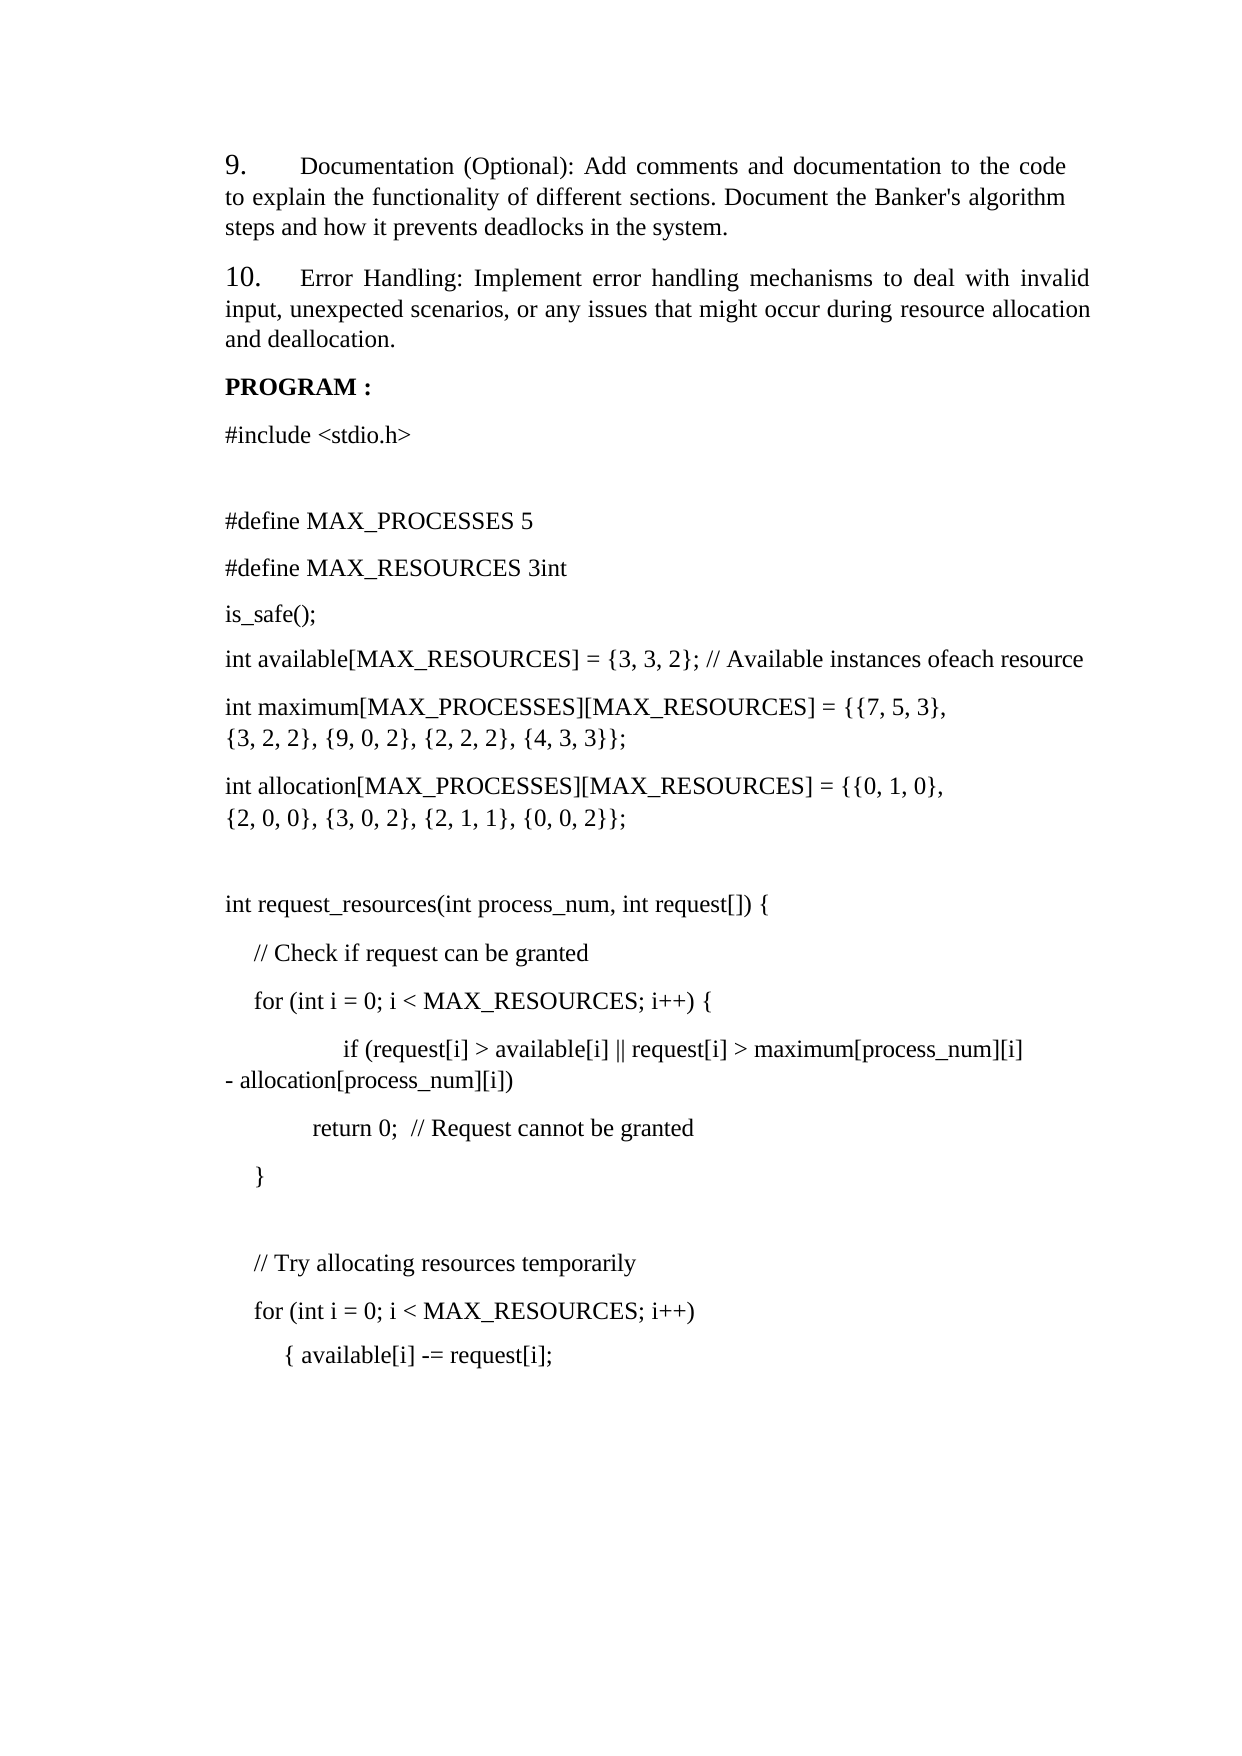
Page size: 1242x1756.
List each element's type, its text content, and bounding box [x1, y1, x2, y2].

text int available[MAX_RESOURCES] = {3, 3, 2}; // Available instances ofeach resource [225, 645, 1197, 673]
text for (int i = 0; i < MAX_RESOURCES; i++) { [254, 986, 1197, 1014]
list Error Handling: Implement error handling mechanisms to deal with invalid input, unexpected scenarios, or any issues that might occur during resource allocation and deallocation. [225, 259, 1091, 353]
list Documentation (Optional): Add comments and documentation to the code to explain the functionality of different sections. Document the Banker's algorithm steps and how it prevents deadlocks in the system. [225, 147, 1067, 241]
text #define MAX_PROCESSES 5 #define MAX_RESOURCES 3int is_safe(); [225, 506, 606, 628]
subtitle PROGRAM : [225, 372, 1197, 401]
text - allocation[process_num][i]) [225, 1065, 1197, 1094]
text int allocation[MAX_PROCESSES][MAX_RESOURCES] = {{0, 1, 0}, [225, 771, 1197, 800]
text #include <stdio.h> [225, 420, 1197, 448]
text } [254, 1161, 1197, 1190]
text // Check if request can be granted [254, 938, 1197, 966]
text {3, 2, 2}, {9, 0, 2}, {2, 2, 2}, {4, 3, 3}}; [225, 723, 1197, 752]
text return 0; // Request cannot be granted [312, 1113, 1197, 1142]
text if (request[i] > available[i] || request[i] > maximum[process_num][i] [169, 1034, 1197, 1062]
text int maximum[MAX_PROCESSES][MAX_RESOURCES] = {{7, 5, 3}, [225, 692, 1197, 721]
text // Try allocating resources temporarily [254, 1248, 1197, 1276]
text {2, 0, 0}, {3, 0, 2}, {2, 1, 1}, {0, 0, 2}}; [225, 803, 1197, 832]
text for (int i = 0; i < MAX_RESOURCES; i++) { available[i] -= request[i]; [254, 1296, 722, 1369]
text int request_resources(int process_num, int request[]) { [225, 889, 1197, 918]
